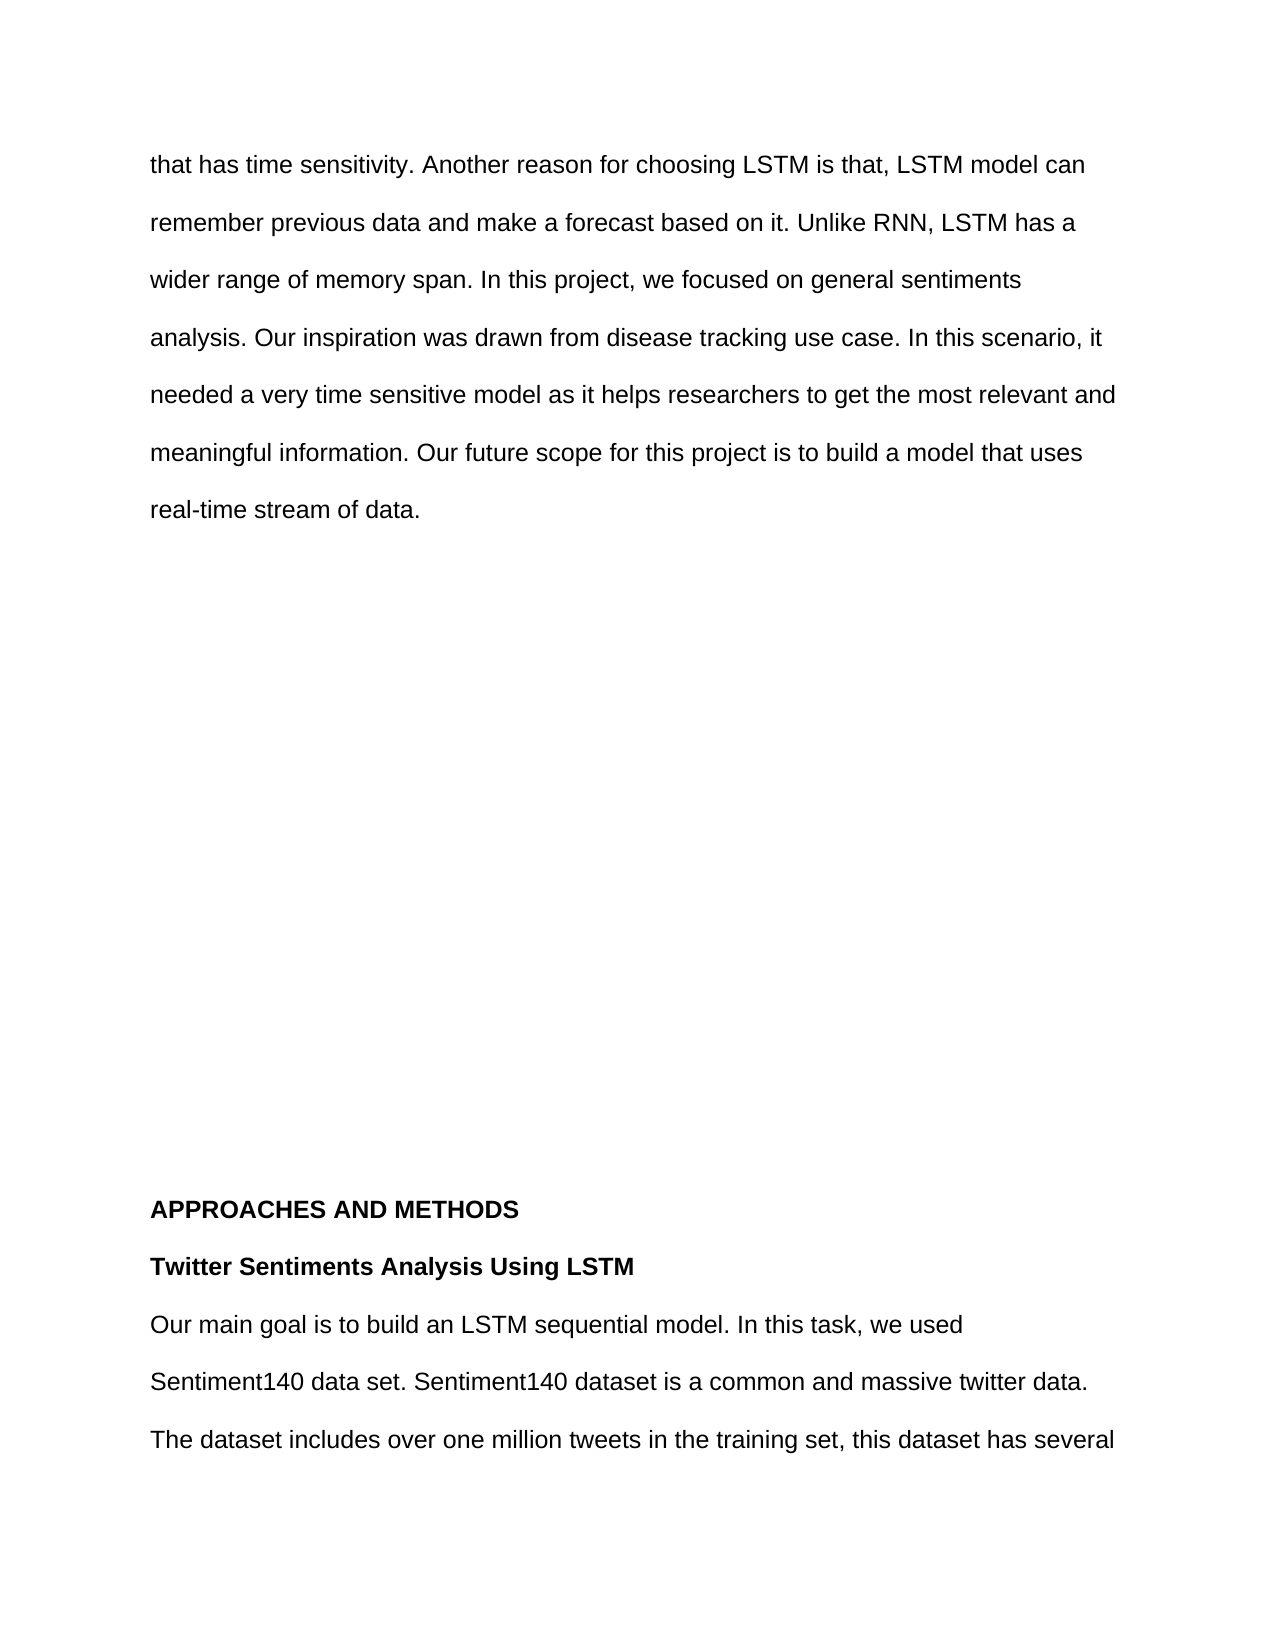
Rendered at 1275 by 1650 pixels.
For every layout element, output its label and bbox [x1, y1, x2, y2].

text [150, 150, 1125, 1453]
